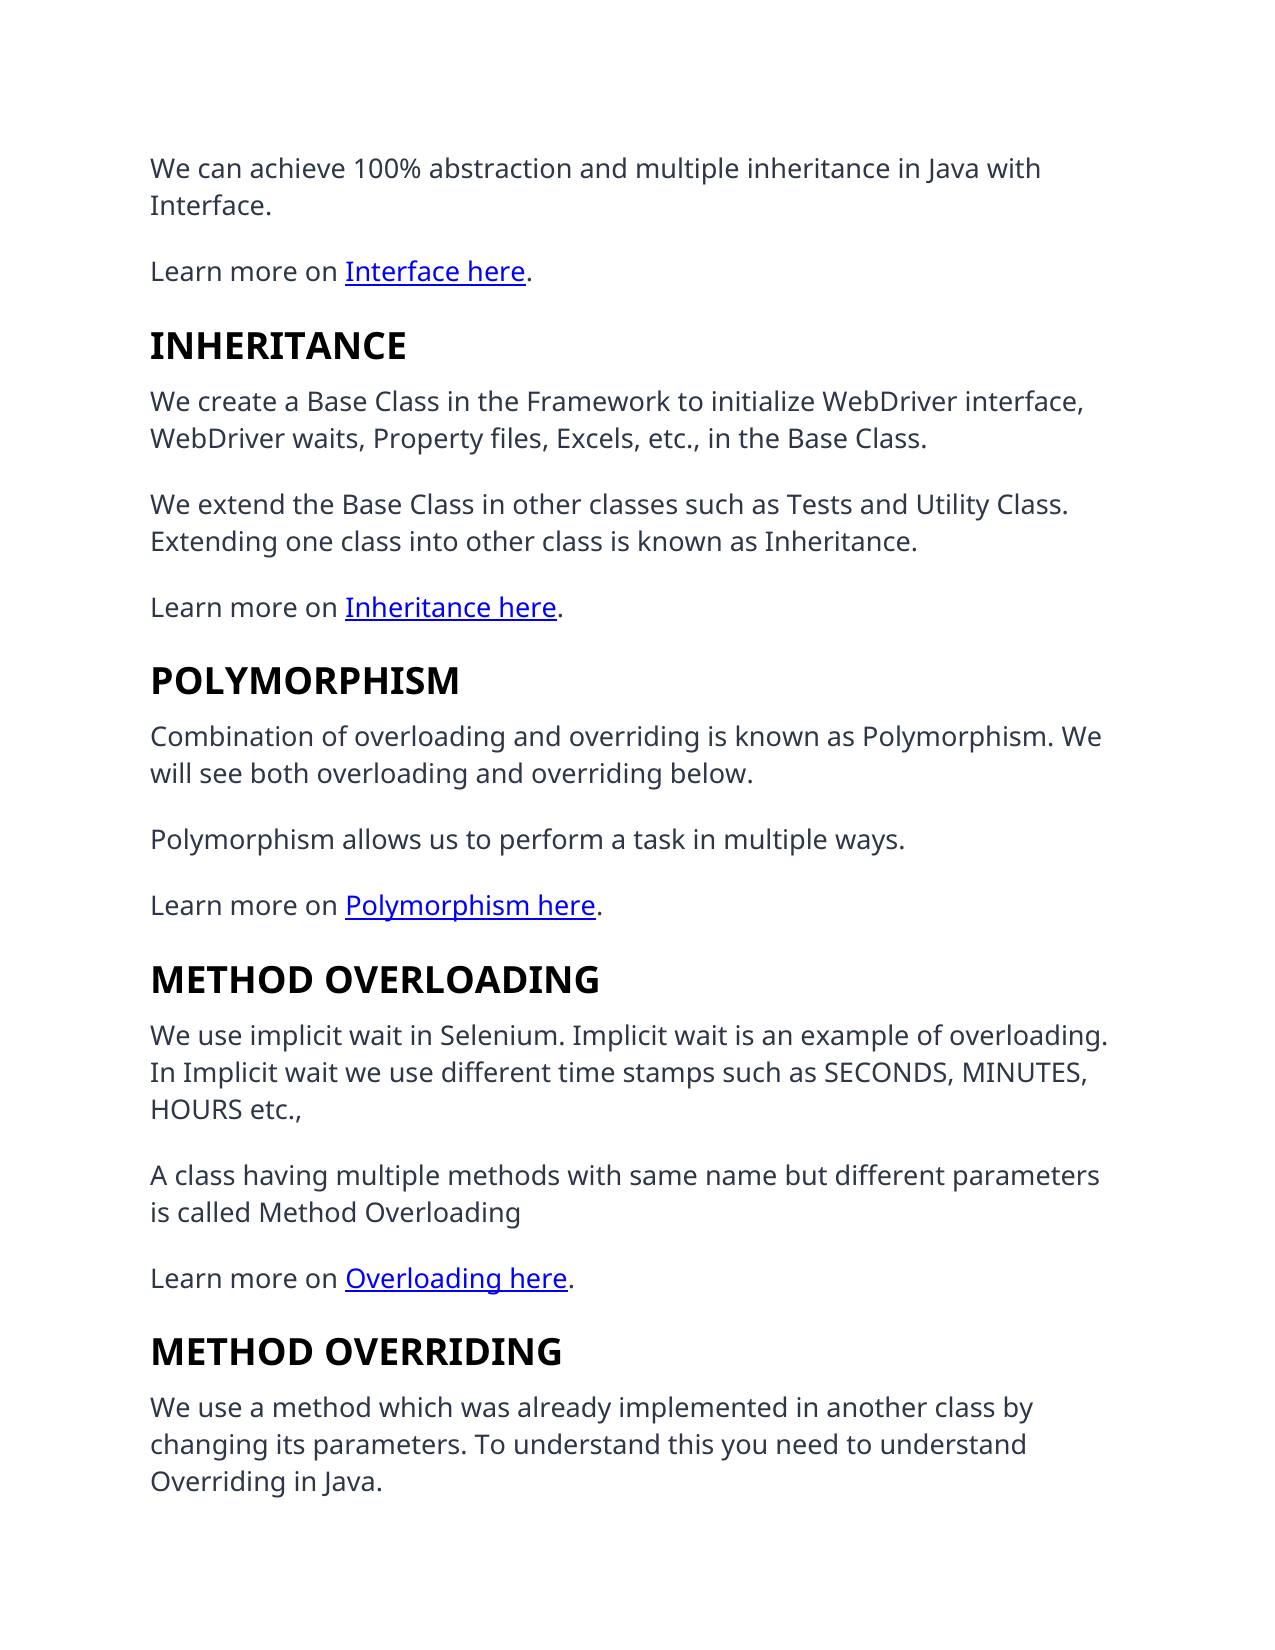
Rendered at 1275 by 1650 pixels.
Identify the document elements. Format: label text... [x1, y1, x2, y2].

text Polymorphism allows us to perform a task in multiple ways. [150, 821, 1125, 858]
text We use implicit wait in Selenium. Implicit wait is an example of overloading. In Implicit wait we use different time stamps such as SECONDS, MINUTES, HOURS etc., [150, 1016, 1125, 1127]
text Learn more on Inheritance here. [150, 588, 1125, 625]
text We use a method which was already implemented in another class by changing its parameters. To understand this you need to understand Overriding in Java. [150, 1389, 1125, 1499]
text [150, 150, 1125, 224]
text We create a Base Class in the Framework to initialize WebDriver interface, WebDriver waits, Property files, Excels, etc., in the Base Class. [150, 382, 1125, 456]
text Learn more on Polymorphism here. [150, 887, 1125, 924]
text INHERITANCE [150, 319, 1125, 370]
text METHOD OVERLOADING [150, 953, 1125, 1004]
text Learn more on Interface here. [150, 253, 1125, 290]
text POLYMORPHISM [150, 654, 1125, 705]
text We extend the Base Class in other classes such as Tests and Utility Class. Extending one class into other class is known as Inheritance. [150, 485, 1125, 559]
text METHOD OVERRIDING [150, 1325, 1125, 1376]
text Combination of overloading and overriding is known as Polymorphism. We will see both overloading and overriding below. [150, 718, 1125, 792]
text A class having multiple methods with same name but different parameters is called Method Overloading [150, 1156, 1125, 1230]
text Learn more on Overloading here. [150, 1259, 1125, 1296]
